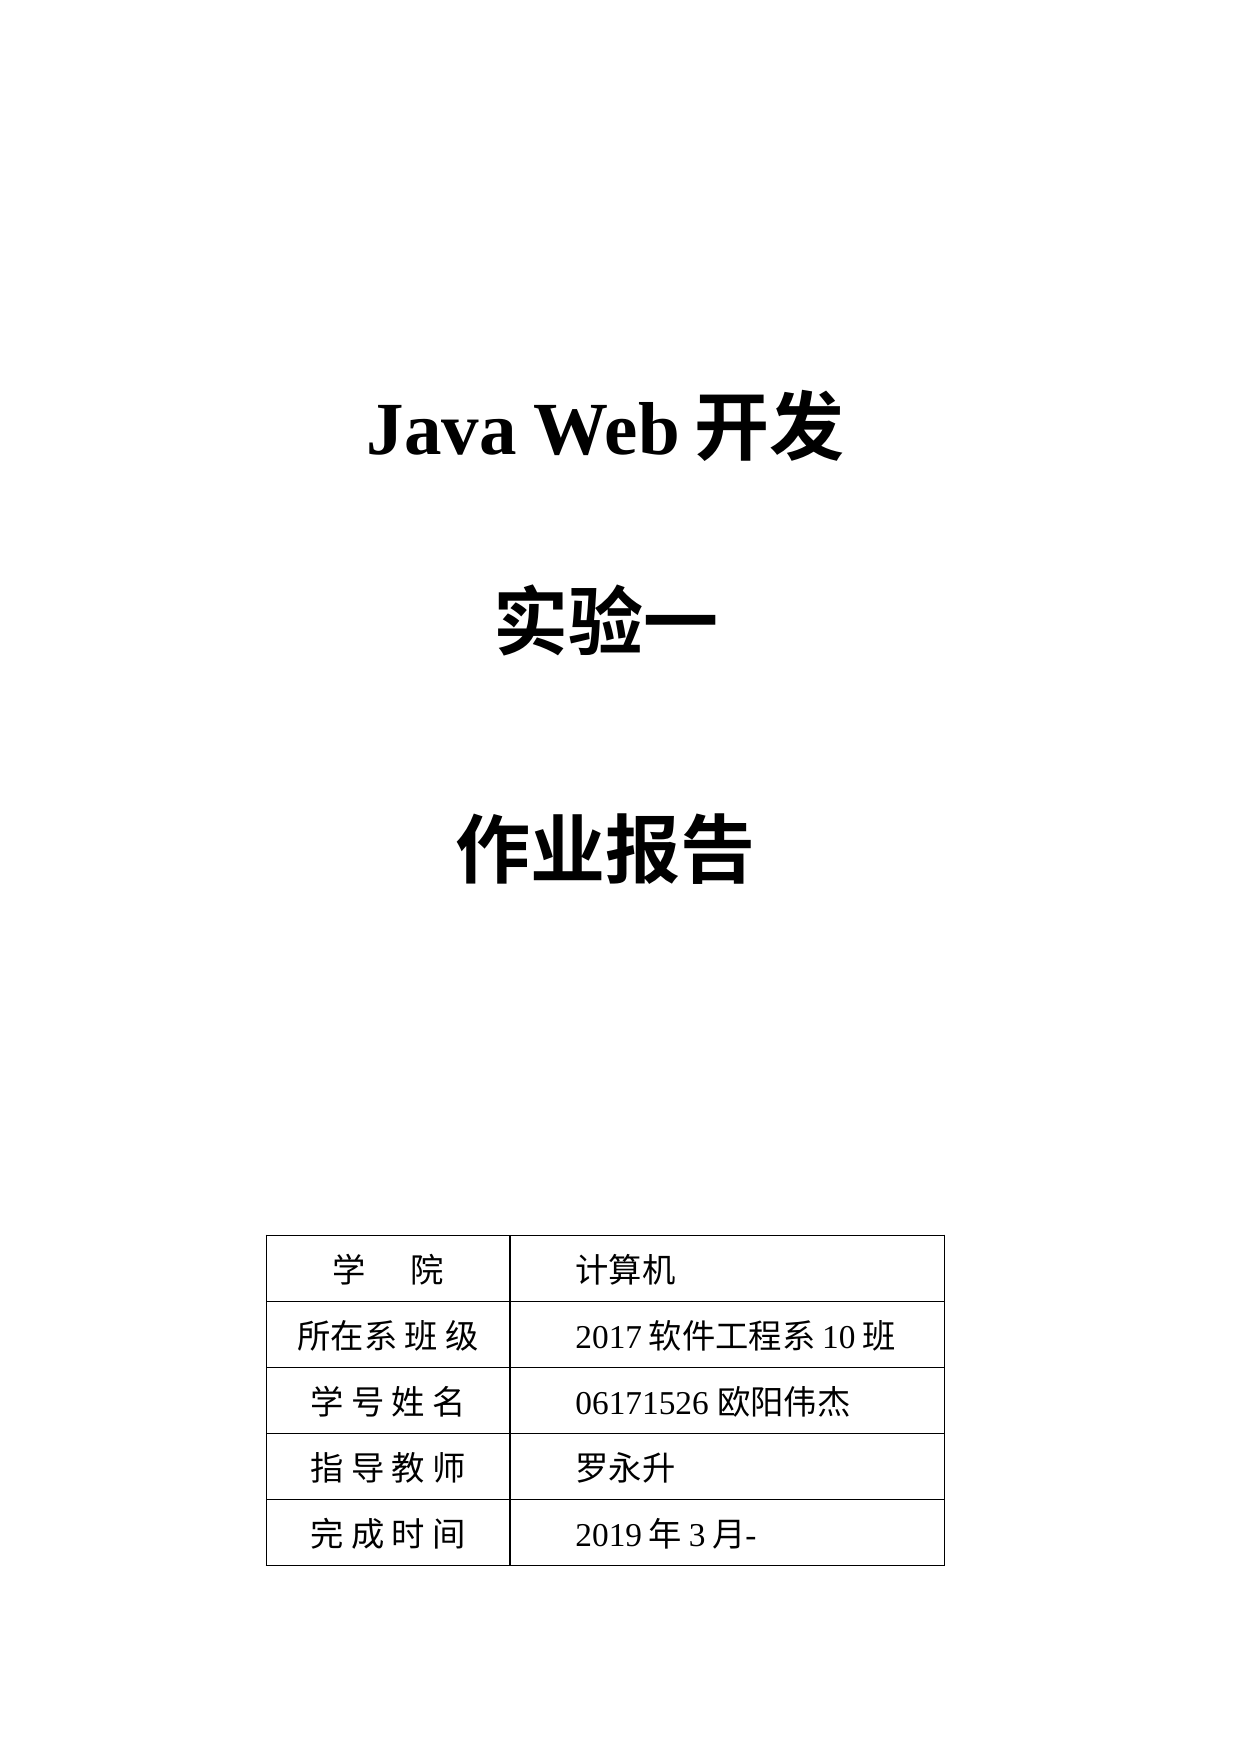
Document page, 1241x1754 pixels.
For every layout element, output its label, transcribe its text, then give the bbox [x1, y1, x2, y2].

table_cell 完 成 时 间 [267, 1500, 509, 1565]
table_cell 罗永升 [511, 1434, 944, 1499]
table_header 学 院 [267, 1236, 509, 1301]
text Java Web开发 [118, 357, 1093, 487]
table_cell 指 导 教 师 [267, 1434, 509, 1499]
table_header 计算机 [511, 1236, 944, 1301]
table_cell 学 号 姓 名 [267, 1368, 509, 1433]
table_cell 06171526 欧阳伟杰 [511, 1368, 944, 1433]
table_cell 2019年3月- [511, 1500, 944, 1565]
text 实验一 [118, 552, 1093, 682]
text 作业报告 [118, 779, 1093, 909]
table_cell 所在系 班 级 [267, 1302, 509, 1367]
table_cell 2017软件工程系10班 [511, 1302, 944, 1367]
